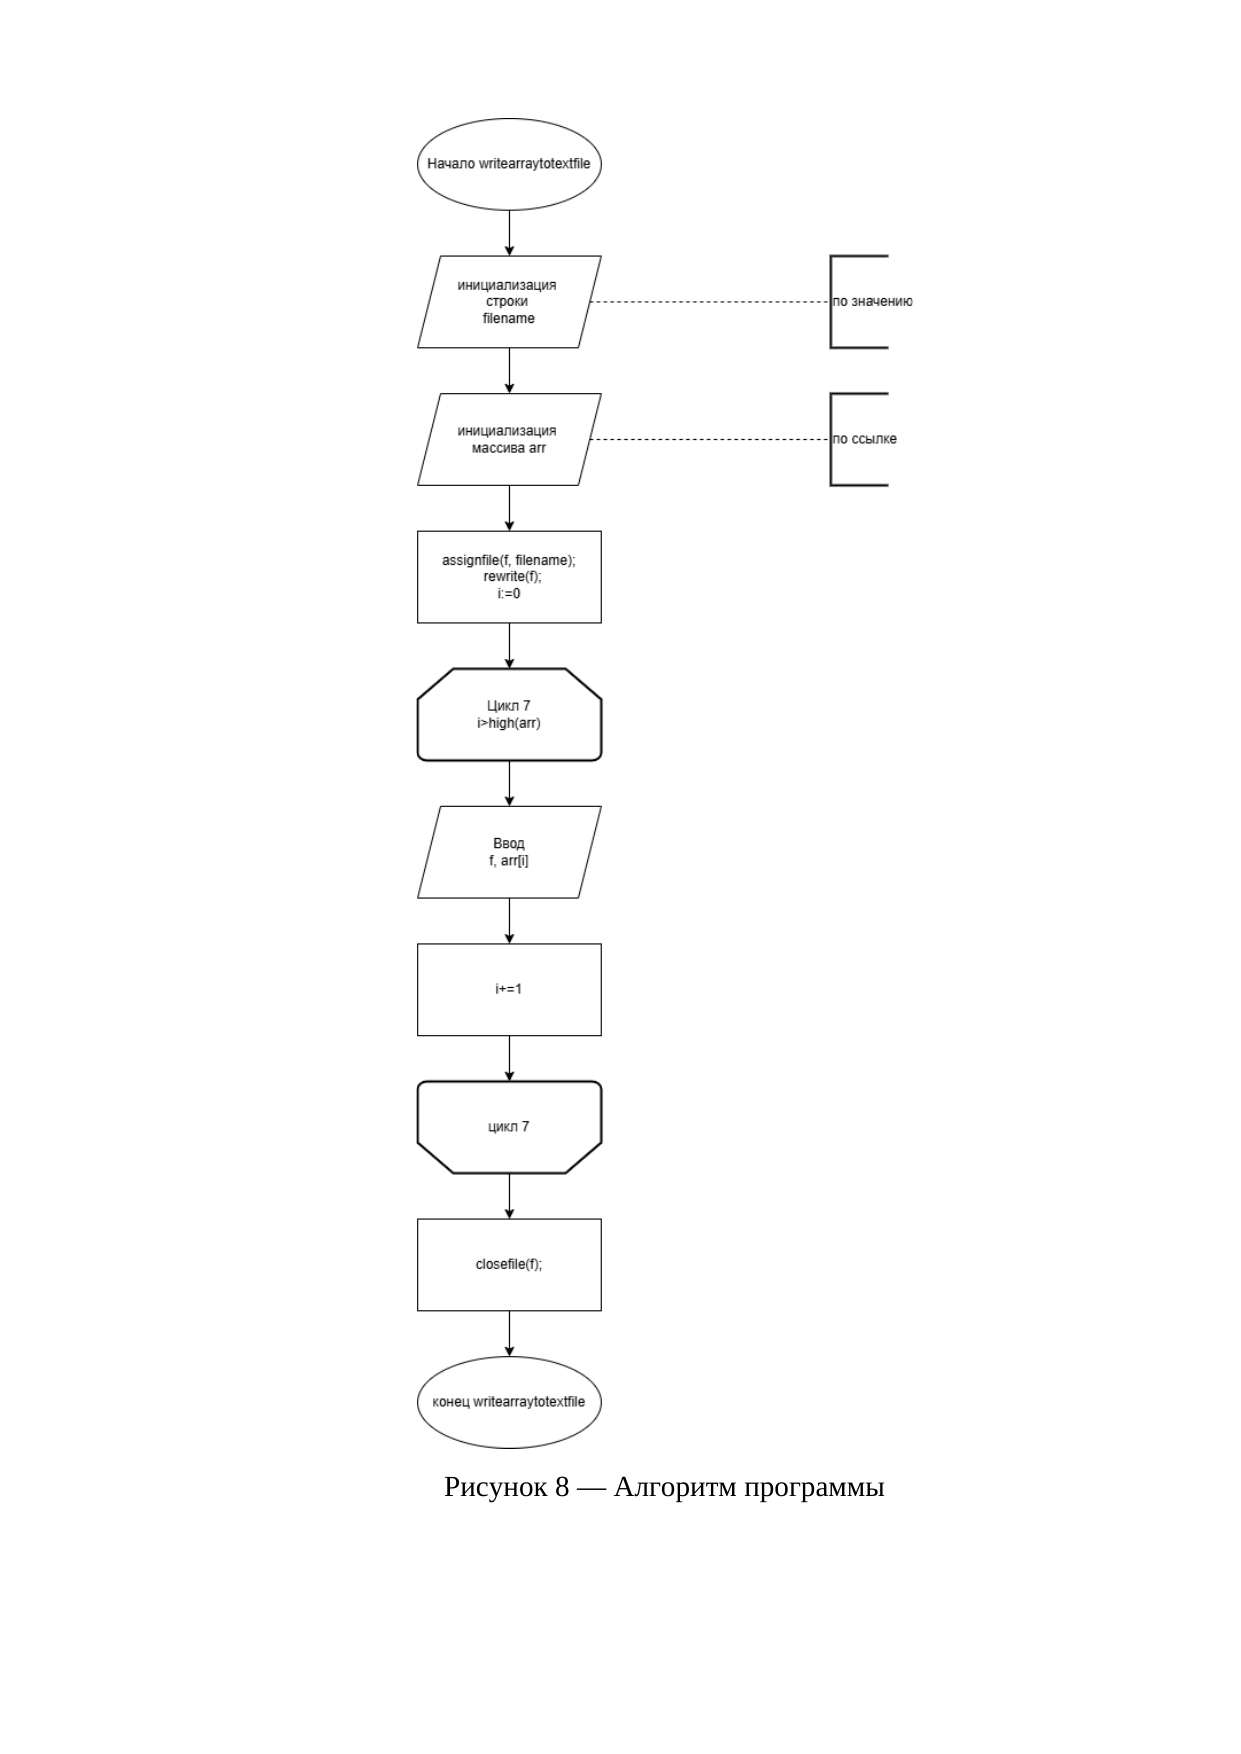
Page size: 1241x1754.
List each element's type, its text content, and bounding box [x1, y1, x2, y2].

text Рисунок 8 — Алгоритм программы [177, 1469, 1152, 1502]
picture [416, 118, 913, 1449]
